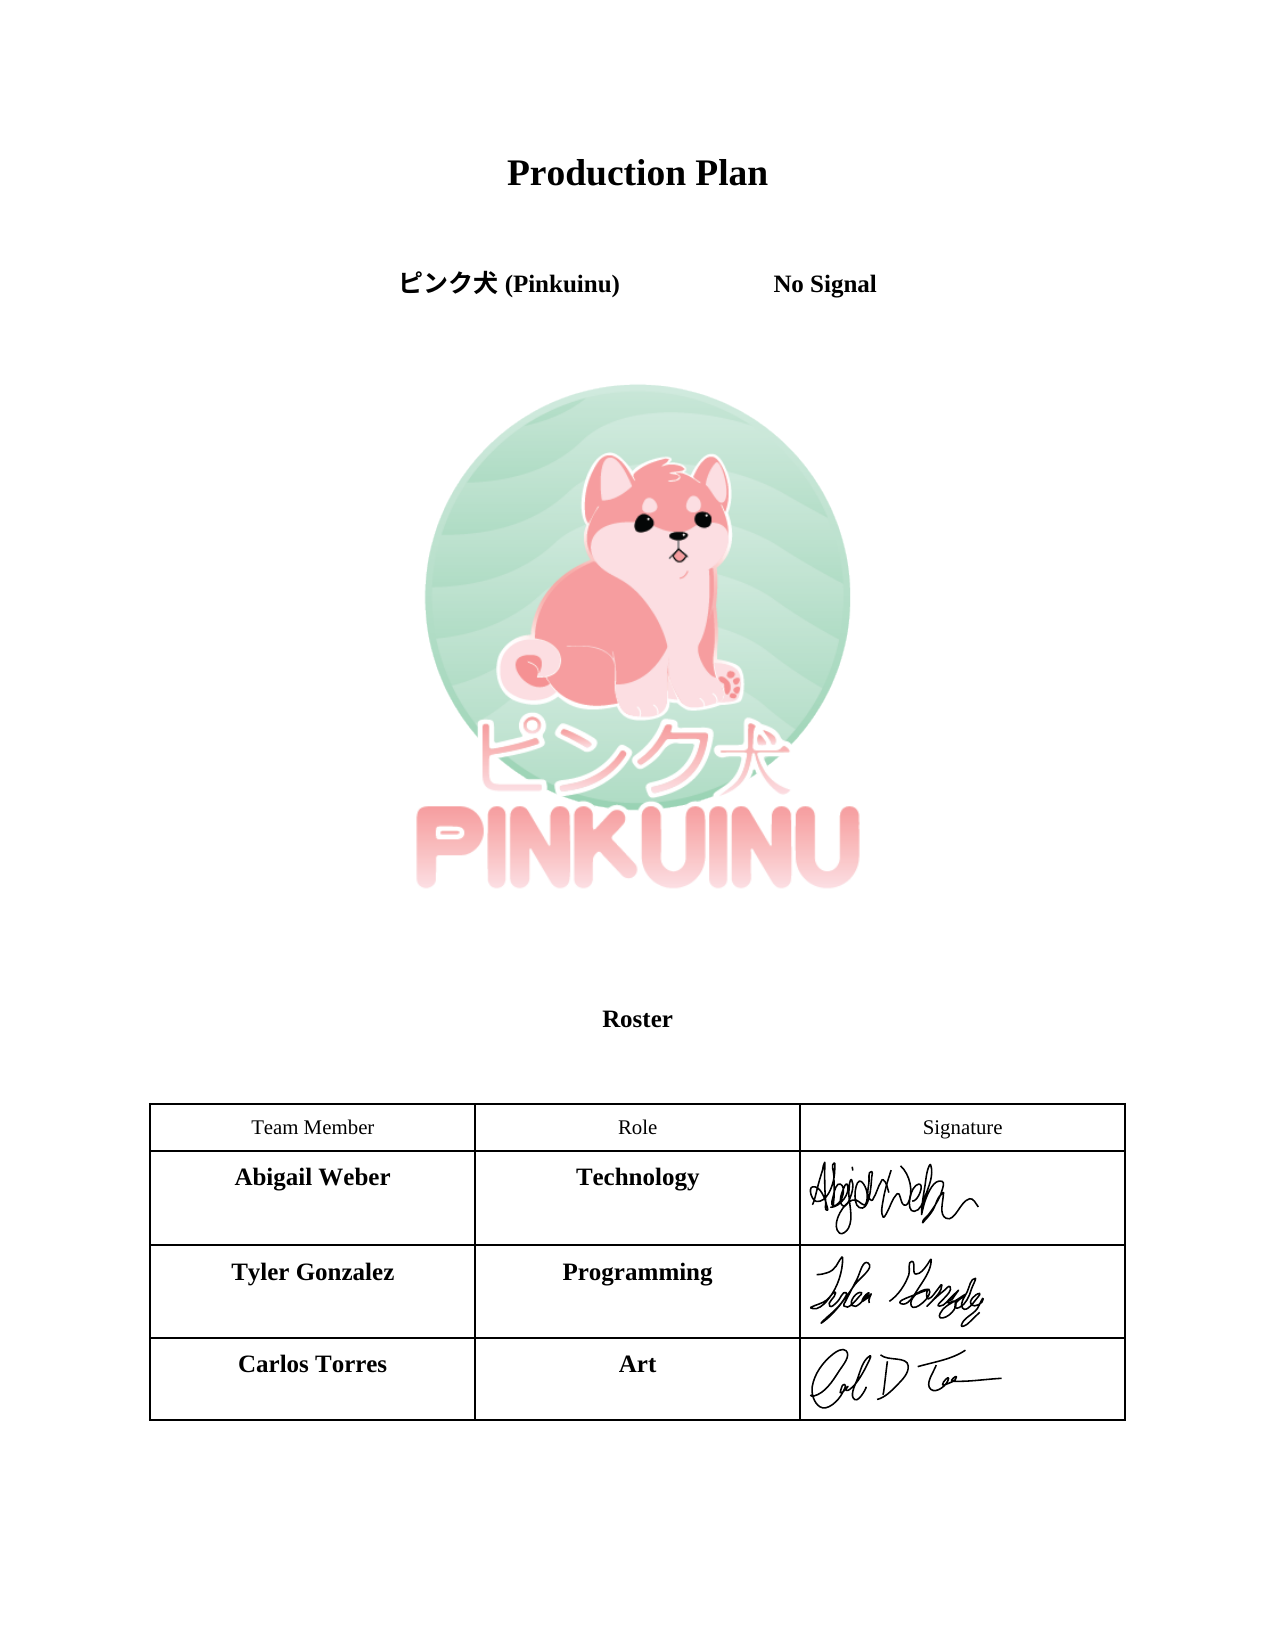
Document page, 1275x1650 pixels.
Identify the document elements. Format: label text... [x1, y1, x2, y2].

table_cell Abigail Weber [151, 1152, 474, 1244]
table_cell Tyler Gonzalez [151, 1246, 474, 1337]
table_header Team Member [151, 1105, 474, 1150]
picture [322, 337, 953, 967]
table_cell [801, 1152, 1124, 1244]
table_cell Programming [476, 1246, 799, 1337]
text Production Plan [150, 150, 1125, 193]
table_cell Carlos Torres [151, 1339, 474, 1418]
text ピンク犬 (Pinkuinu) No Signal [150, 266, 1125, 300]
table_header Role [476, 1105, 799, 1150]
table_cell [801, 1246, 1124, 1337]
table_cell [801, 1339, 1124, 1418]
text Roster [150, 1004, 1125, 1032]
table_cell Technology [476, 1152, 799, 1244]
table_cell Art [476, 1339, 799, 1418]
table_header Signature [801, 1105, 1124, 1150]
